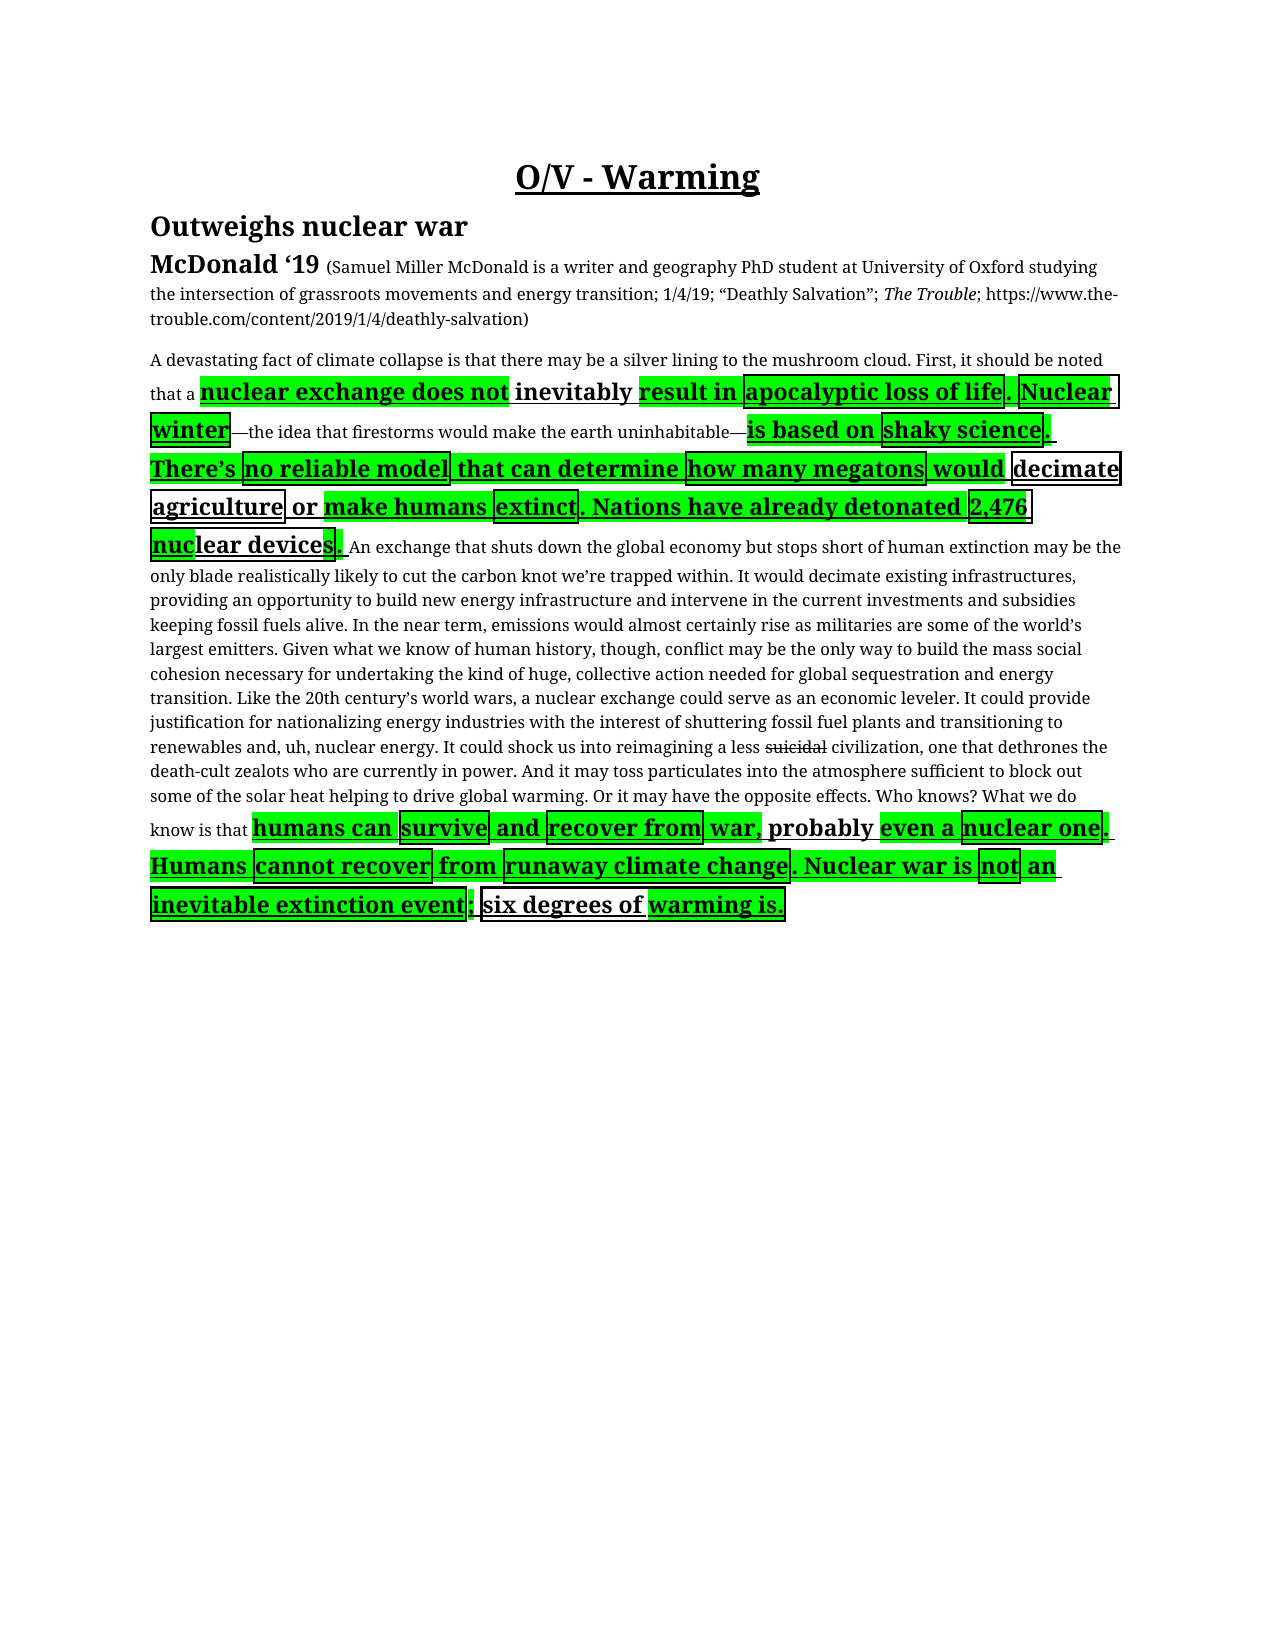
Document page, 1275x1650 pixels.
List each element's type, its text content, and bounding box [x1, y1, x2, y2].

text McDonald ‘19 (Samuel Miller McDonald is a writer and geography PhD student at University of Oxford studying the intersection of grassroots movements and energy transition; 1/4/19; “Deathly Salvation”; The Trouble; https://www.the-trouble.com/content/2019/1/4/deathly-salvation) [150, 247, 1125, 330]
text A devastating fact of climate collapse is that there may be a silver lining to the mushroom cloud. First, it should be noted that a nuclear exchange does not inevitably result in apocalyptic loss of life. Nuclear winter—the idea that firestorms would make the earth uninhabitable—is based on shaky science. There’s no reliable model that can determine how many megatons would decimate agriculture or make humans extinct. Nations have already detonated 2,476 nuclear devices. An exchange that shuts down the global economy but stops short of human extinction may be the only blade realistically likely to cut the carbon knot we’re trapped within. It would decimate existing infrastructures, providing an opportunity to build new energy infrastructure and intervene in the current investments and subsidies keeping fossil fuels alive. In the near term, emissions would almost certainly rise as militaries are some of the world’s largest emitters. Given what we know of human history, though, conflict may be the only way to build the mass social cohesion necessary for undertaking the kind of huge, collective action needed for global sequestration and energy transition. Like the 20th century’s world wars, a nuclear exchange could serve as an economic leveler. It could provide justification for nationalizing energy industries with the interest of shuttering fossil fuel plants and transitioning to renewables and, uh, nuclear energy. It could shock us into reimagining a less suicidal civilization, one that dethrones the death-cult zealots who are currently in power. And it may toss particulates into the atmosphere sufficient to block out some of the solar heat helping to drive global warming. Or it may have the opposite effects. Who knows? What we do know is that humans can survive and recover from war, probably even a nuclear one. Humans cannot recover from runaway climate change. Nuclear war is not an inevitable extinction event; six degrees of warming is. [150, 348, 1125, 922]
subtitle Outweighs nuclear war [150, 207, 1125, 244]
subtitle O/V - Warming [150, 154, 1125, 199]
